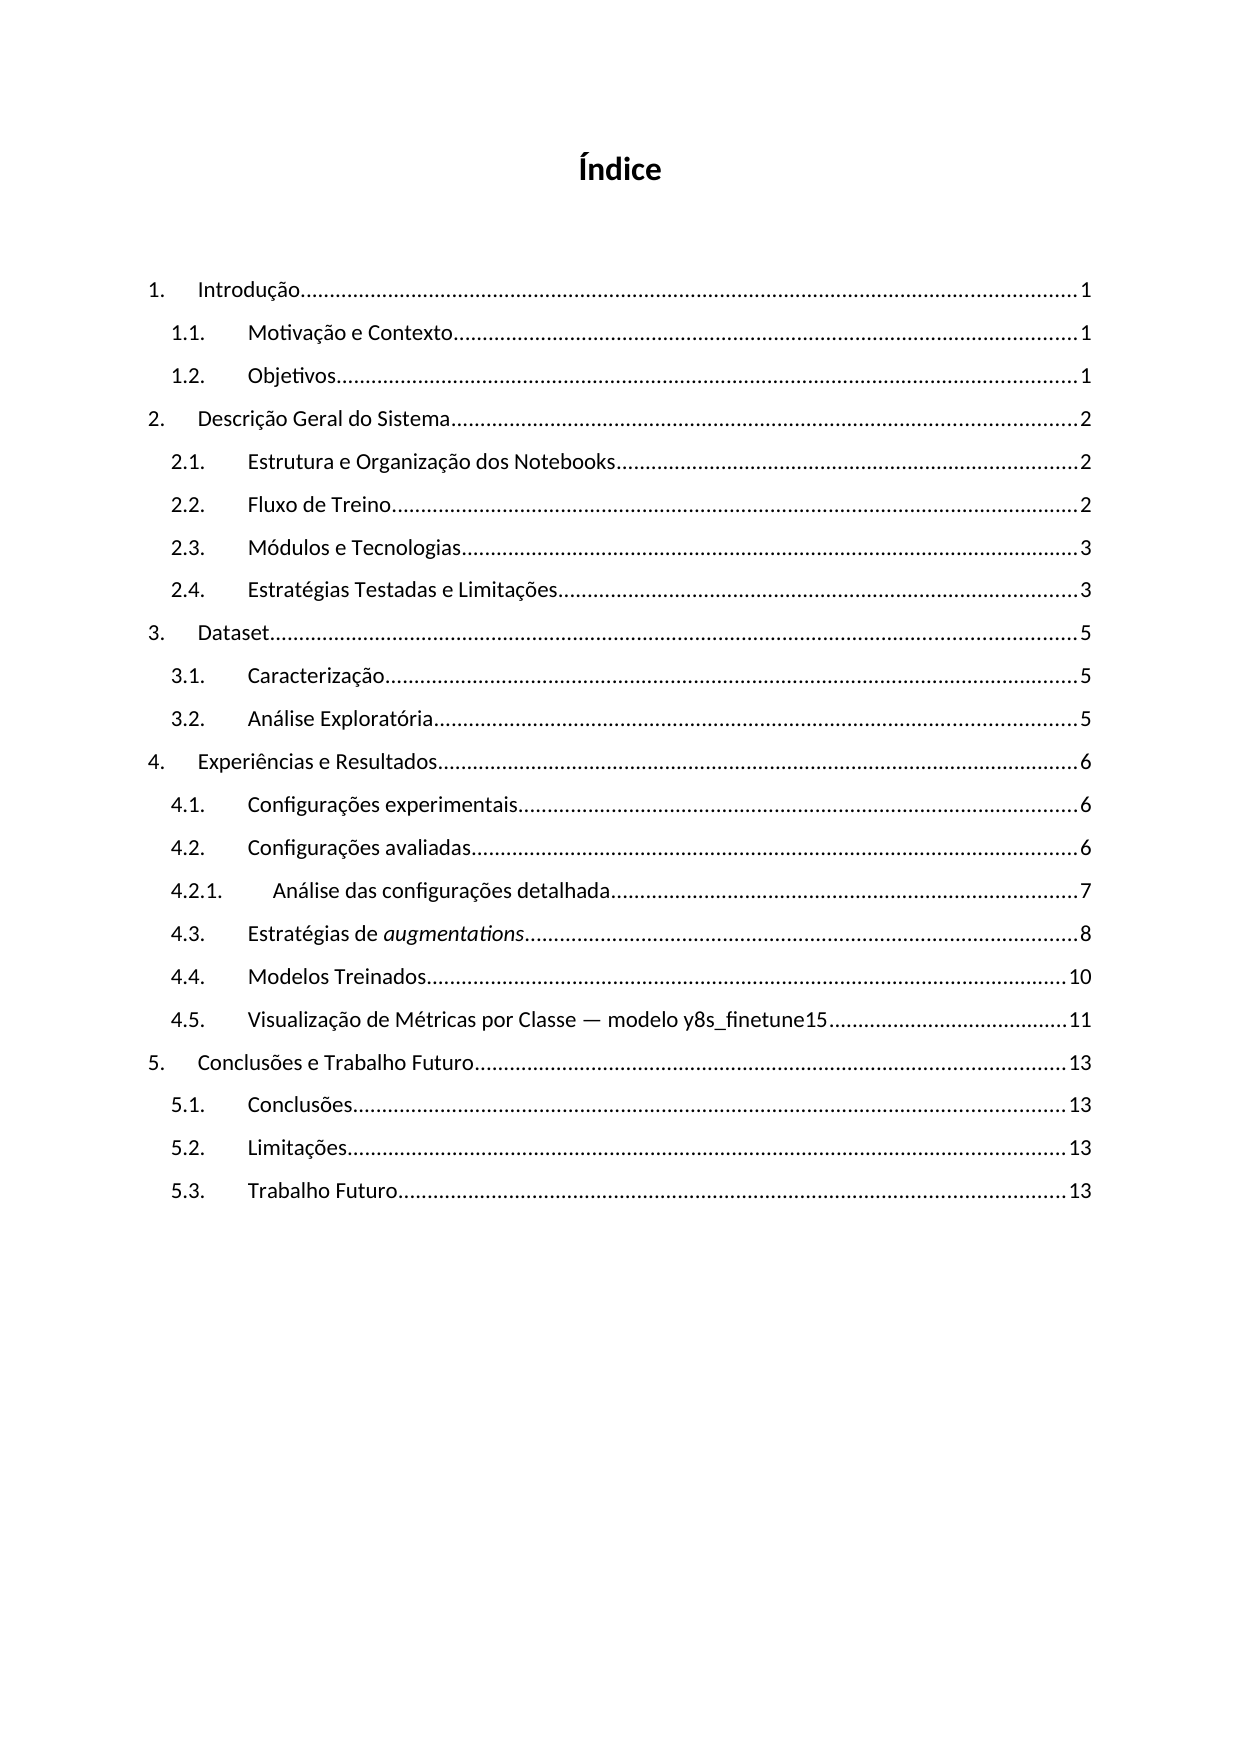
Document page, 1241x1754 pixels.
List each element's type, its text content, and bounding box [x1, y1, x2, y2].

text Índice [148, 148, 1092, 188]
